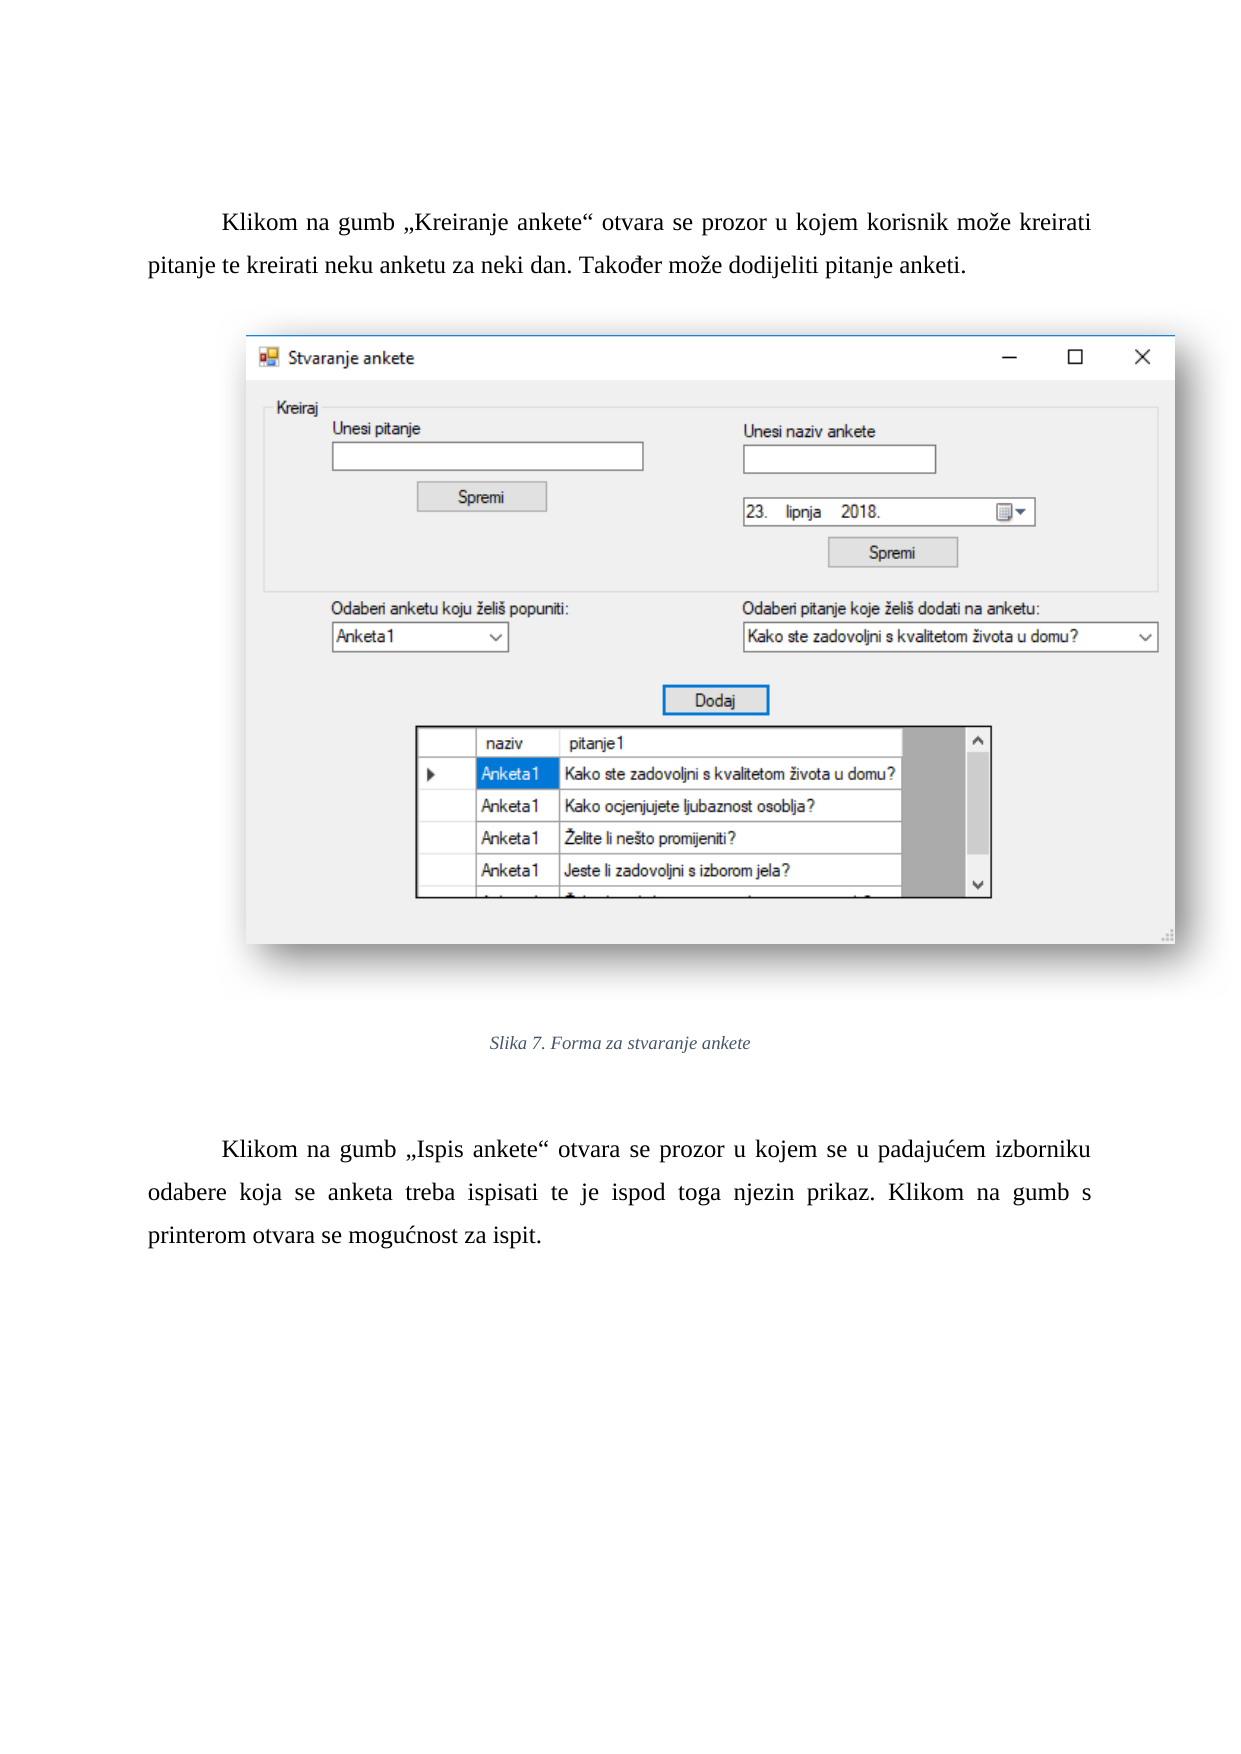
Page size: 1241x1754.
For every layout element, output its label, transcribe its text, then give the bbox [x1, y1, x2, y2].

text Slika 7. Forma za stvaranje ankete [148, 1032, 1093, 1054]
picture [246, 335, 1175, 944]
text Klikom na gumb „Ispis ankete“ otvara se prozor u kojem se u padajućem izborniku odabere koja se anketa treba ispisati te je ispod toga njezin prikaz. Klikom na gumb s printerom otvara se mogućnost za ispit. [148, 1134, 1093, 1249]
text Klikom na gumb „Kreiranje ankete“ otvara se prozor u kojem korisnik može kreirati pitanje te kreirati neku anketu za neki dan. Također može dodijeliti pitanje anketi. [148, 207, 1093, 279]
